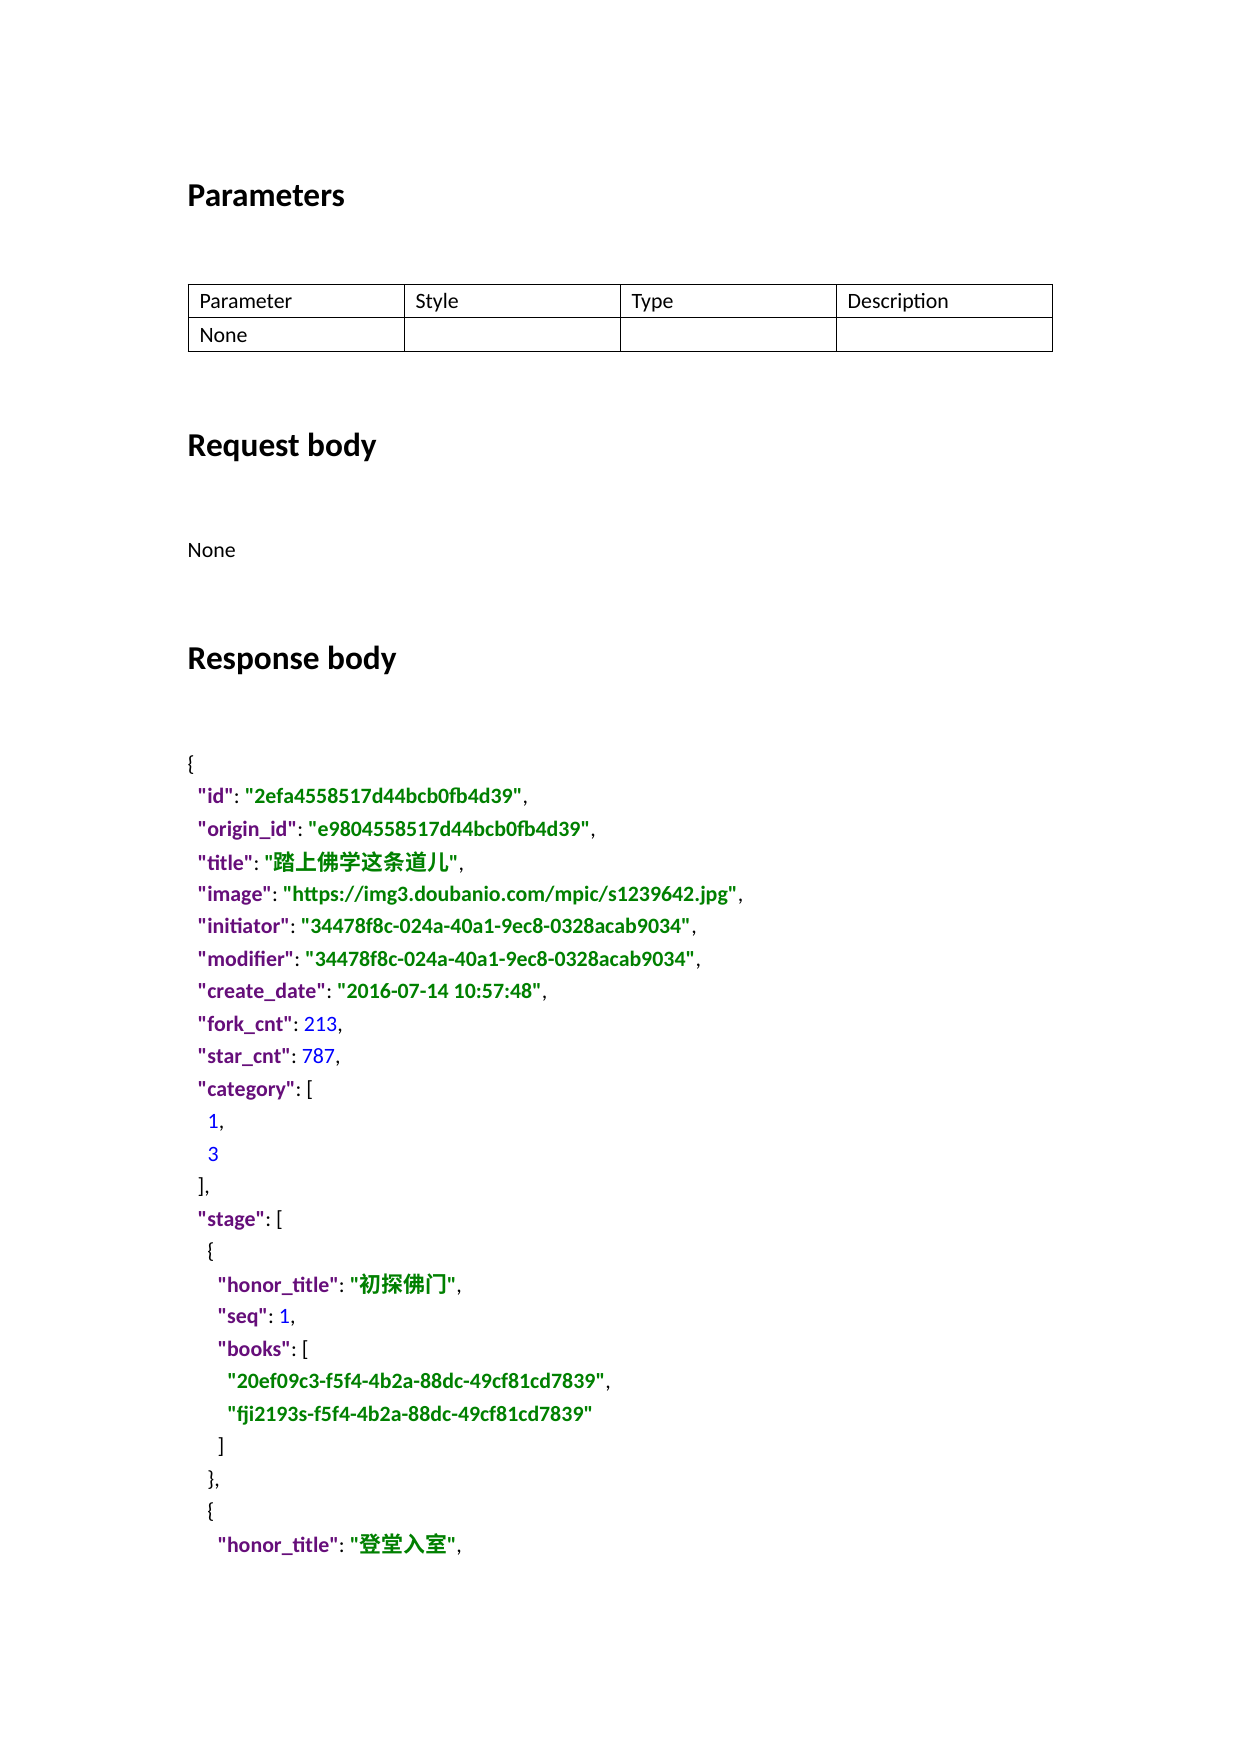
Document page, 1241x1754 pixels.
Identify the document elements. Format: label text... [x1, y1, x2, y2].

table_cell [405, 318, 620, 351]
table_header Parameter [189, 285, 404, 317]
table_header Description [837, 285, 1052, 317]
table_cell [621, 318, 836, 351]
subtitle Response body [187, 625, 1053, 690]
table_cell None [189, 318, 404, 351]
table_cell [837, 318, 1052, 351]
text None [187, 533, 1053, 566]
table_header Style [405, 285, 620, 317]
subtitle Parameters [187, 162, 1053, 227]
table_header Type [621, 285, 836, 317]
subtitle Request body [187, 411, 1053, 476]
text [187, 747, 1053, 1559]
